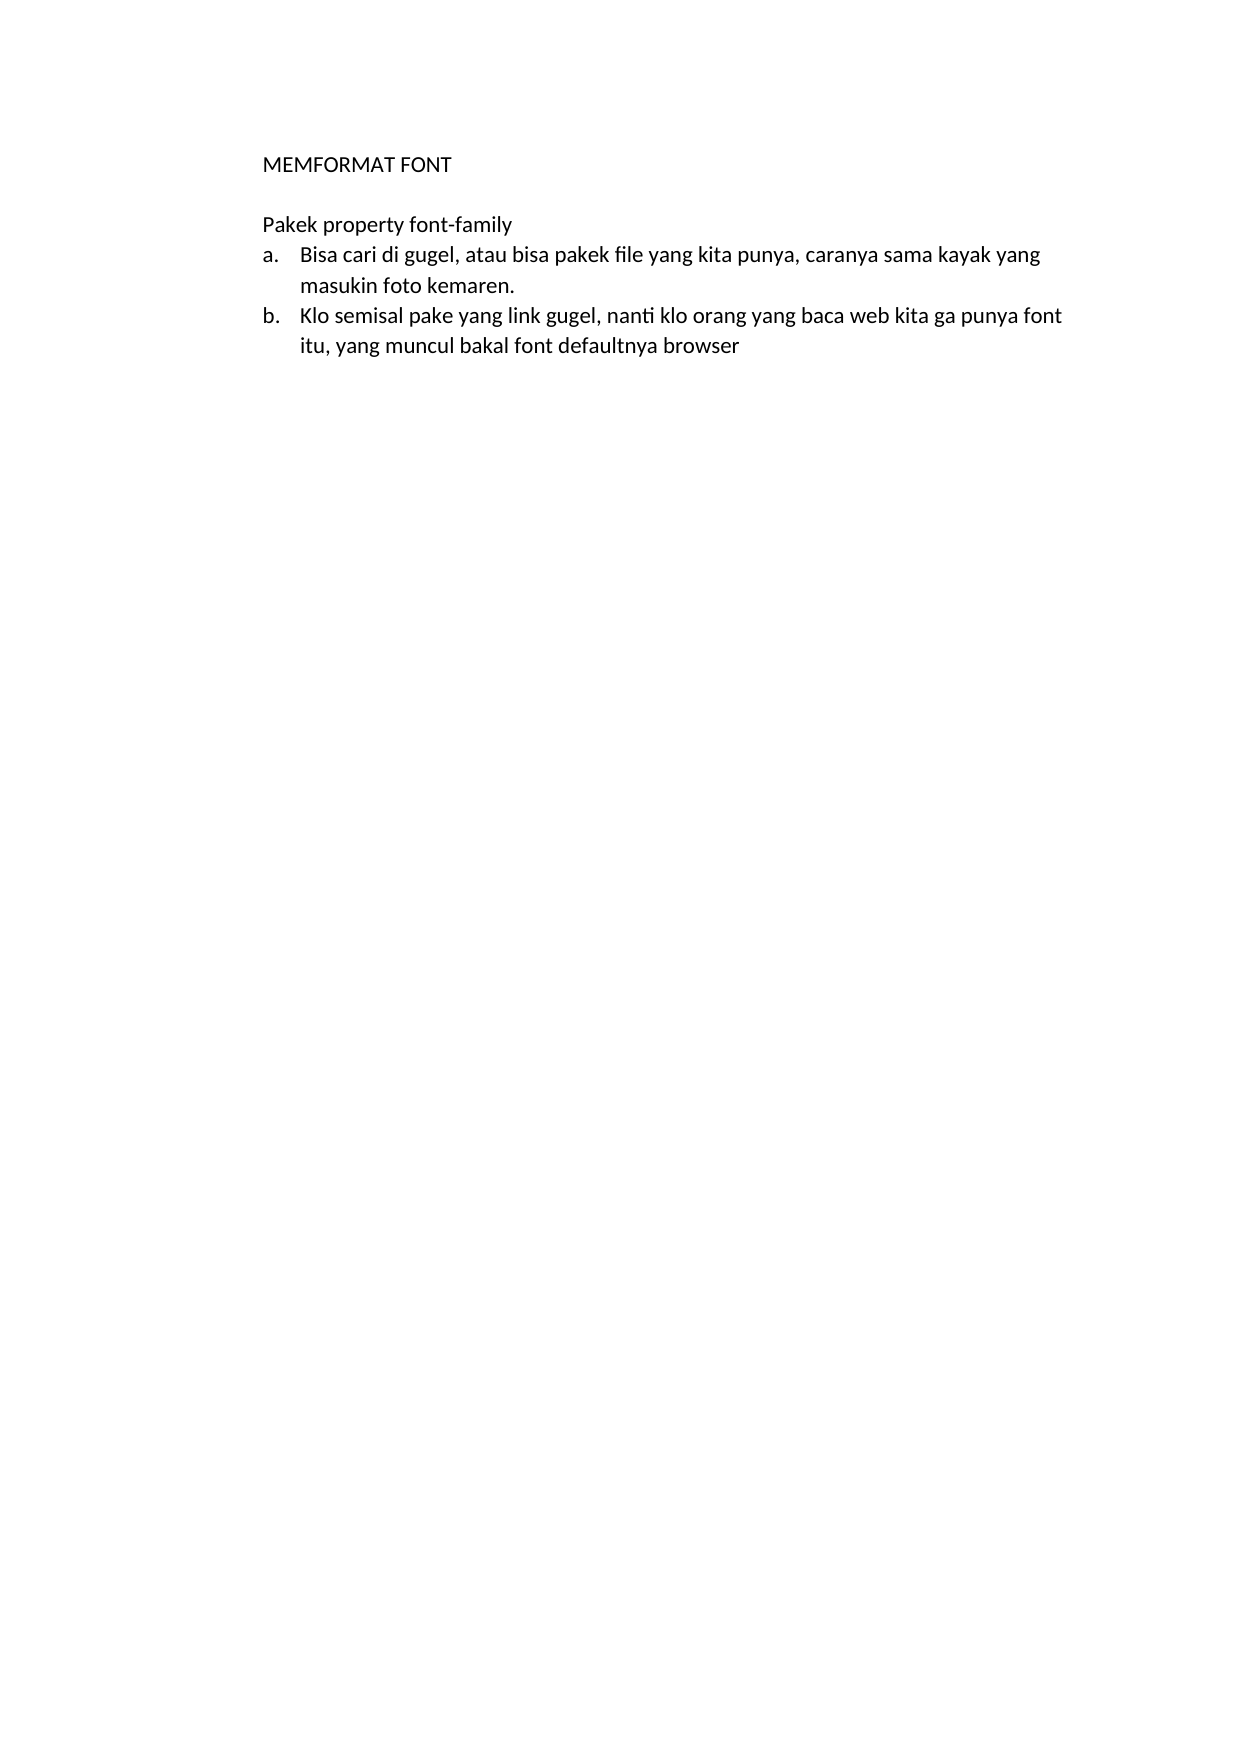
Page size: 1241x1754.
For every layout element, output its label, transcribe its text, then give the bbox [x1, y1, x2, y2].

list MEMFORMAT FONT [262, 150, 1090, 178]
list Pakek property font-family [262, 210, 1090, 238]
list Klo semisal pake yang link gugel, nanti klo orang yang baca web kita ga punya font itu, yang muncul bakal font defaultnya browser [262, 301, 1090, 359]
list Bisa cari di gugel, atau bisa pakek file yang kita punya, caranya sama kayak yang masukin foto kemaren. [262, 241, 1090, 299]
